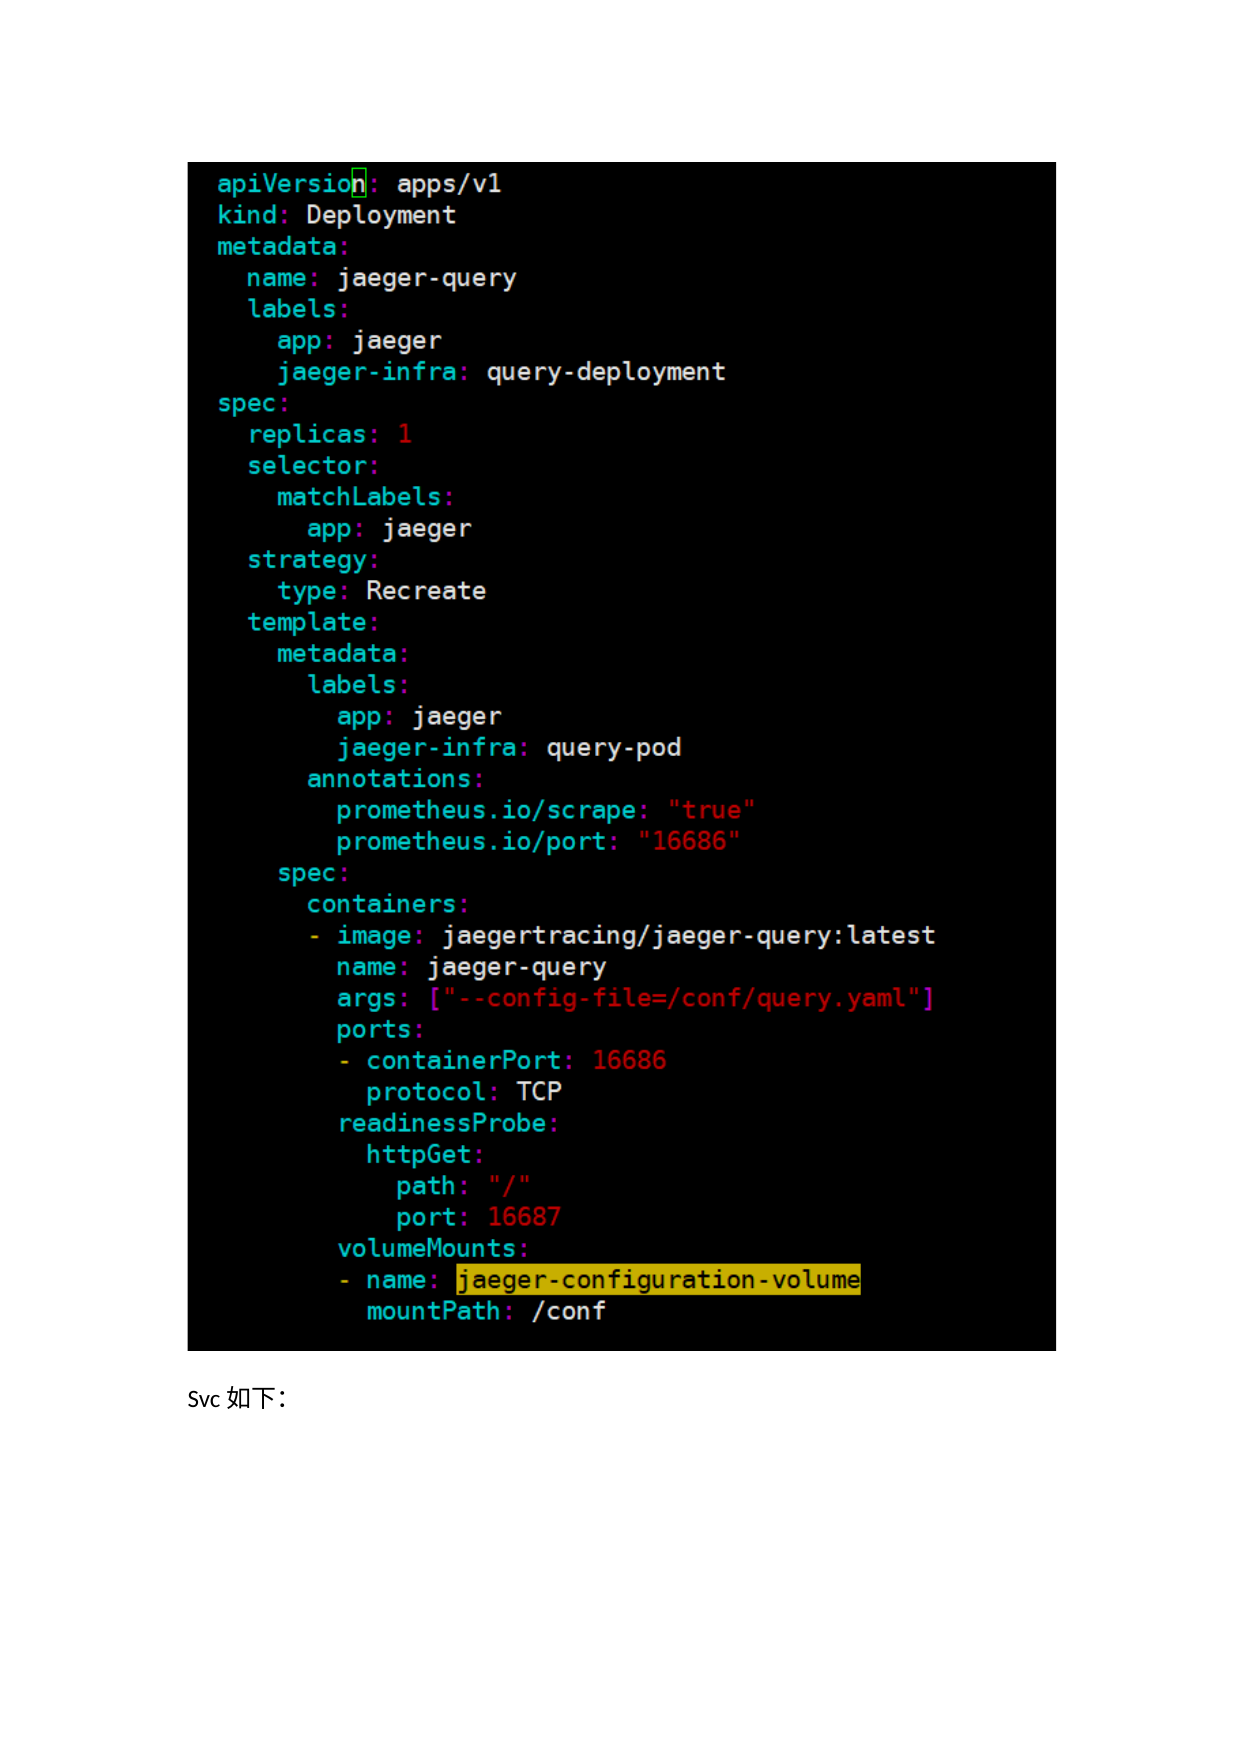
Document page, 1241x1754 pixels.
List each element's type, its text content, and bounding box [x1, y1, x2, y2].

list Svc 如下： [187, 1364, 1053, 1429]
picture [187, 162, 1057, 1351]
